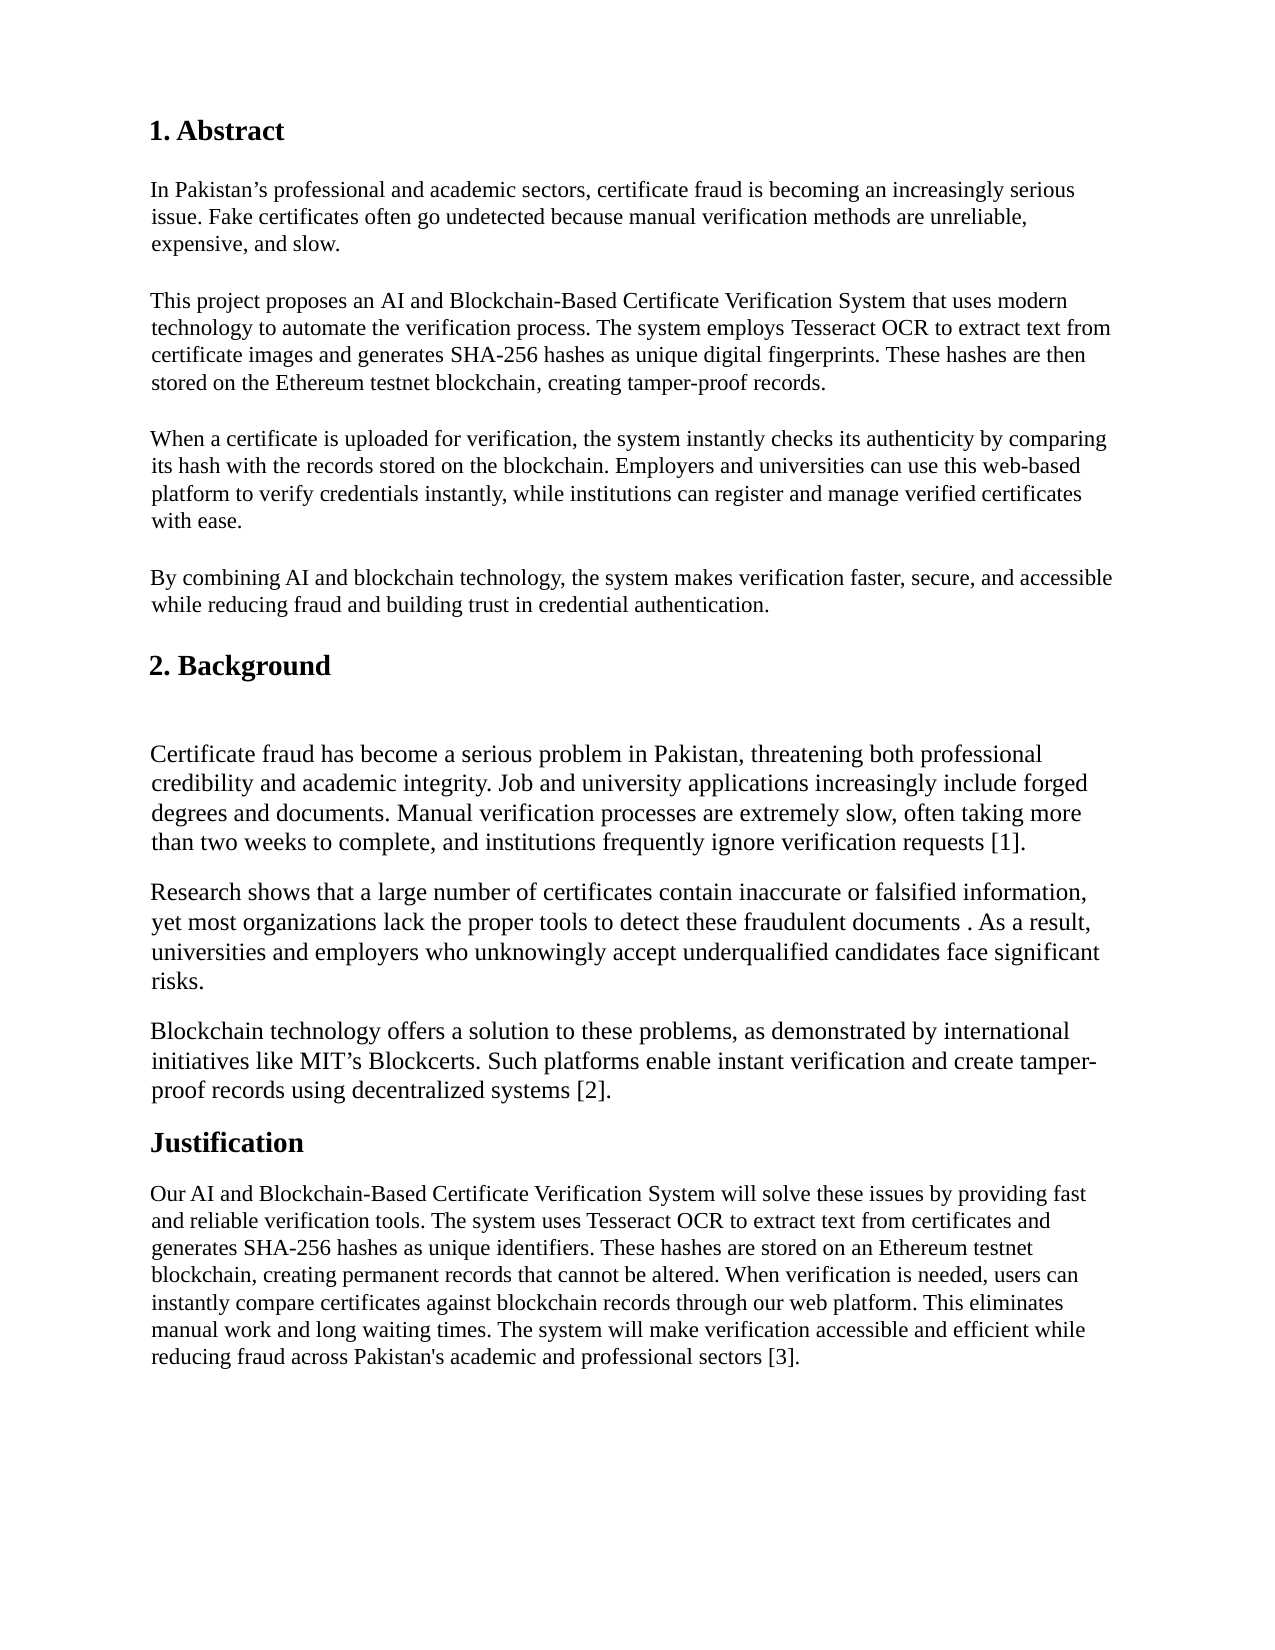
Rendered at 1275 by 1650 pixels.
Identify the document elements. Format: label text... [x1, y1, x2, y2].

text Certificate fraud has become a serious problem in Pakistan, threatening both professional credibility and academic integrity. Job and university applications increasingly include forged degrees and documents. Manual verification processes are extremely slow, often taking more than two weeks to complete, and institutions frequently ignore verification requests [1]. [150, 739, 1122, 856]
subtitle 2. Background [148, 648, 1131, 681]
text Research shows that a large number of certificates contain inaccurate or falsified information, yet most organizations lack the proper tools to detect these fraudulent documents . As a result, universities and employers who unknowingly accept underqualified candidates face significant risks. [150, 877, 1122, 995]
subtitle 1. Abstract [148, 113, 1131, 147]
text In Pakistan’s professional and academic sectors, certificate fraud is becoming an increasingly serious issue. Fake certificates often go undetected because manual verification methods are unreliable, expensive, and slow. [150, 176, 1122, 257]
text When a certificate is uploaded for verification, the system instantly checks its authenticity by comparing its hash with the records stored on the blockchain. Employers and universities can use this web-based platform to verify credentials instantly, while institutions can register and manage verified certificates with ease. [150, 426, 1122, 533]
text This project proposes an AI and Blockchain-Based Certificate Verification System that uses modern technology to automate the verification process. The system employs Tesseract OCR to extract text from certificate images and generates SHA-256 hashes as unique digital fingerprints. These hashes are then stored on the Ethereum testnet blockchain, creating tamper-proof records. [150, 287, 1122, 395]
text Our AI and Blockchain-Based Certificate Verification System will solve these issues by providing fast and reliable verification tools. The system uses Tesseract OCR to extract text from certificates and generates SHA-256 hashes as unique identifiers. These hashes are stored on an Ethereum testnet blockchain, creating permanent records that cannot be altered. When verification is needed, users can instantly compare certificates against blockchain records through our web platform. This eliminates manual work and long waiting times. The system will make verification accessible and efficient while reducing fraud across Pakistan's academic and professional sectors [3]. [150, 1180, 1122, 1369]
text Justification [150, 1125, 1122, 1159]
text Blockchain technology offers a solution to these problems, as demonstrated by international initiatives like MIT’s Blockcerts. Such platforms enable instant verification and create tamper-proof records using decentralized systems [2]. [150, 1016, 1122, 1104]
text By combining AI and blockchain technology, the system makes verification faster, secure, and accessible while reducing fraud and building trust in credential authentication. [150, 564, 1122, 617]
